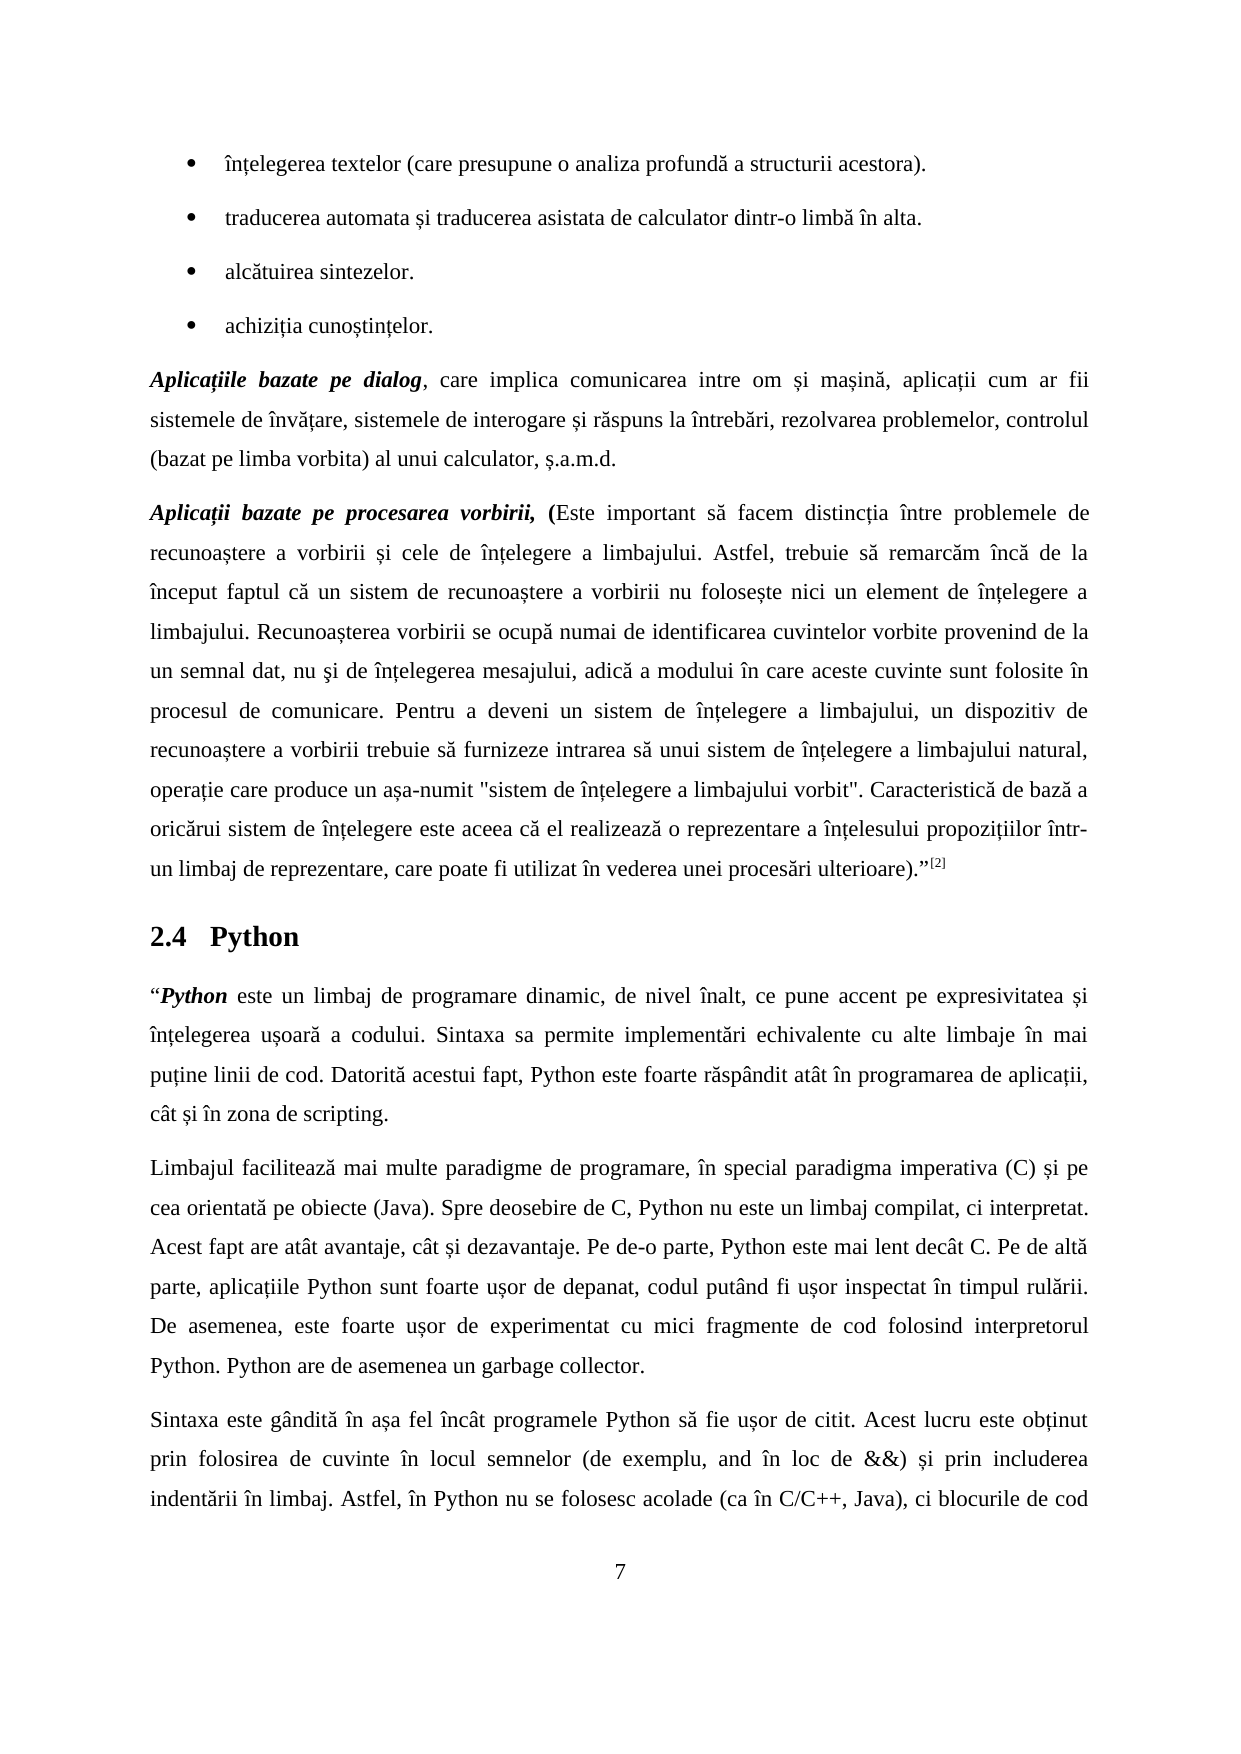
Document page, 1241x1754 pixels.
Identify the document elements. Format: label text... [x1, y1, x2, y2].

text “Python este un limbaj de programare dinamic, de nivel înalt, ce pune accent pe expresivitatea și înțelegerea ușoară a codului. Sintaxa sa permite implementări echivalente cu alte limbaje în mai puține linii de cod. Datorită acestui fapt, Python este foarte răspândit atât în programarea de aplicații, cât și în zona de scripting. [150, 982, 1090, 1127]
list traducerea automata și traducerea asistata de calculator dintr-o limbă în alta. [187, 204, 1090, 230]
text Aplicațiile bazate pe dialog, care implica comunicarea intre om și mașină, aplicații cum ar fii sistemele de învățare, sistemele de interogare și răspuns la întrebări, rezolvarea problemelor, controlul (bazat pe limba vorbita) al unui calculator, ș.a.m.d. [150, 366, 1090, 472]
list alcătuirea sintezelor. [187, 258, 1090, 284]
text Aplicații bazate pe procesarea vorbirii, (Este important să facem distincția între problemele de recunoaștere a vorbirii și cele de înțelegere a limbajului. Astfel, trebuie să remarcăm încă de la început faptul că un sistem de recunoaștere a vorbirii nu folosește nici un element de înțelegere a limbajului. Recunoașterea vorbirii se ocupă numai de identificarea cuvintelor vorbite provenind de la un semnal dat, nu şi de înțelegerea mesajului, adică a modului în care aceste cuvinte sunt folosite în procesul de comunicare. Pentru a deveni un sistem de înțelegere a limbajului, un dispozitiv de recunoaștere a vorbirii trebuie să furnizeze intrarea să unui sistem de înțelegere a limbajului natural, operație care produce un așa-numit "sistem de înțelegere a limbajului vorbit". Caracteristică de bază a oricărui sistem de înțelegere este aceea că el realizează o reprezentare a înțelesului propozițiilor într-un limbaj de reprezentare, care poate fi utilizat în vederea unei procesări ulterioare).”[2] [150, 499, 1090, 881]
text Limbajul facilitează mai multe paradigme de programare, în special paradigma imperativa (C) și pe cea orientată pe obiecte (Java). Spre deosebire de C, Python nu este un limbaj compilat, ci interpretat. Acest fapt are atât avantaje, cât și dezavantaje. Pe de-o parte, Python este mai lent decât C. Pe de altă parte, aplicațiile Python sunt foarte ușor de depanat, codul putând fi ușor inspectat în timpul rulării. De asemenea, este foarte ușor de experimentat cu mici fragmente de cod folosind interpretorul Python. Python are de asemenea un garbage collector. [150, 1154, 1090, 1378]
subtitle Python [150, 919, 1090, 953]
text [150, 1406, 1090, 1511]
list înțelegerea textelor (care presupune o analiza profundă a structurii acestora). [187, 150, 1090, 176]
list achiziția cunoștințelor. [187, 312, 1090, 338]
